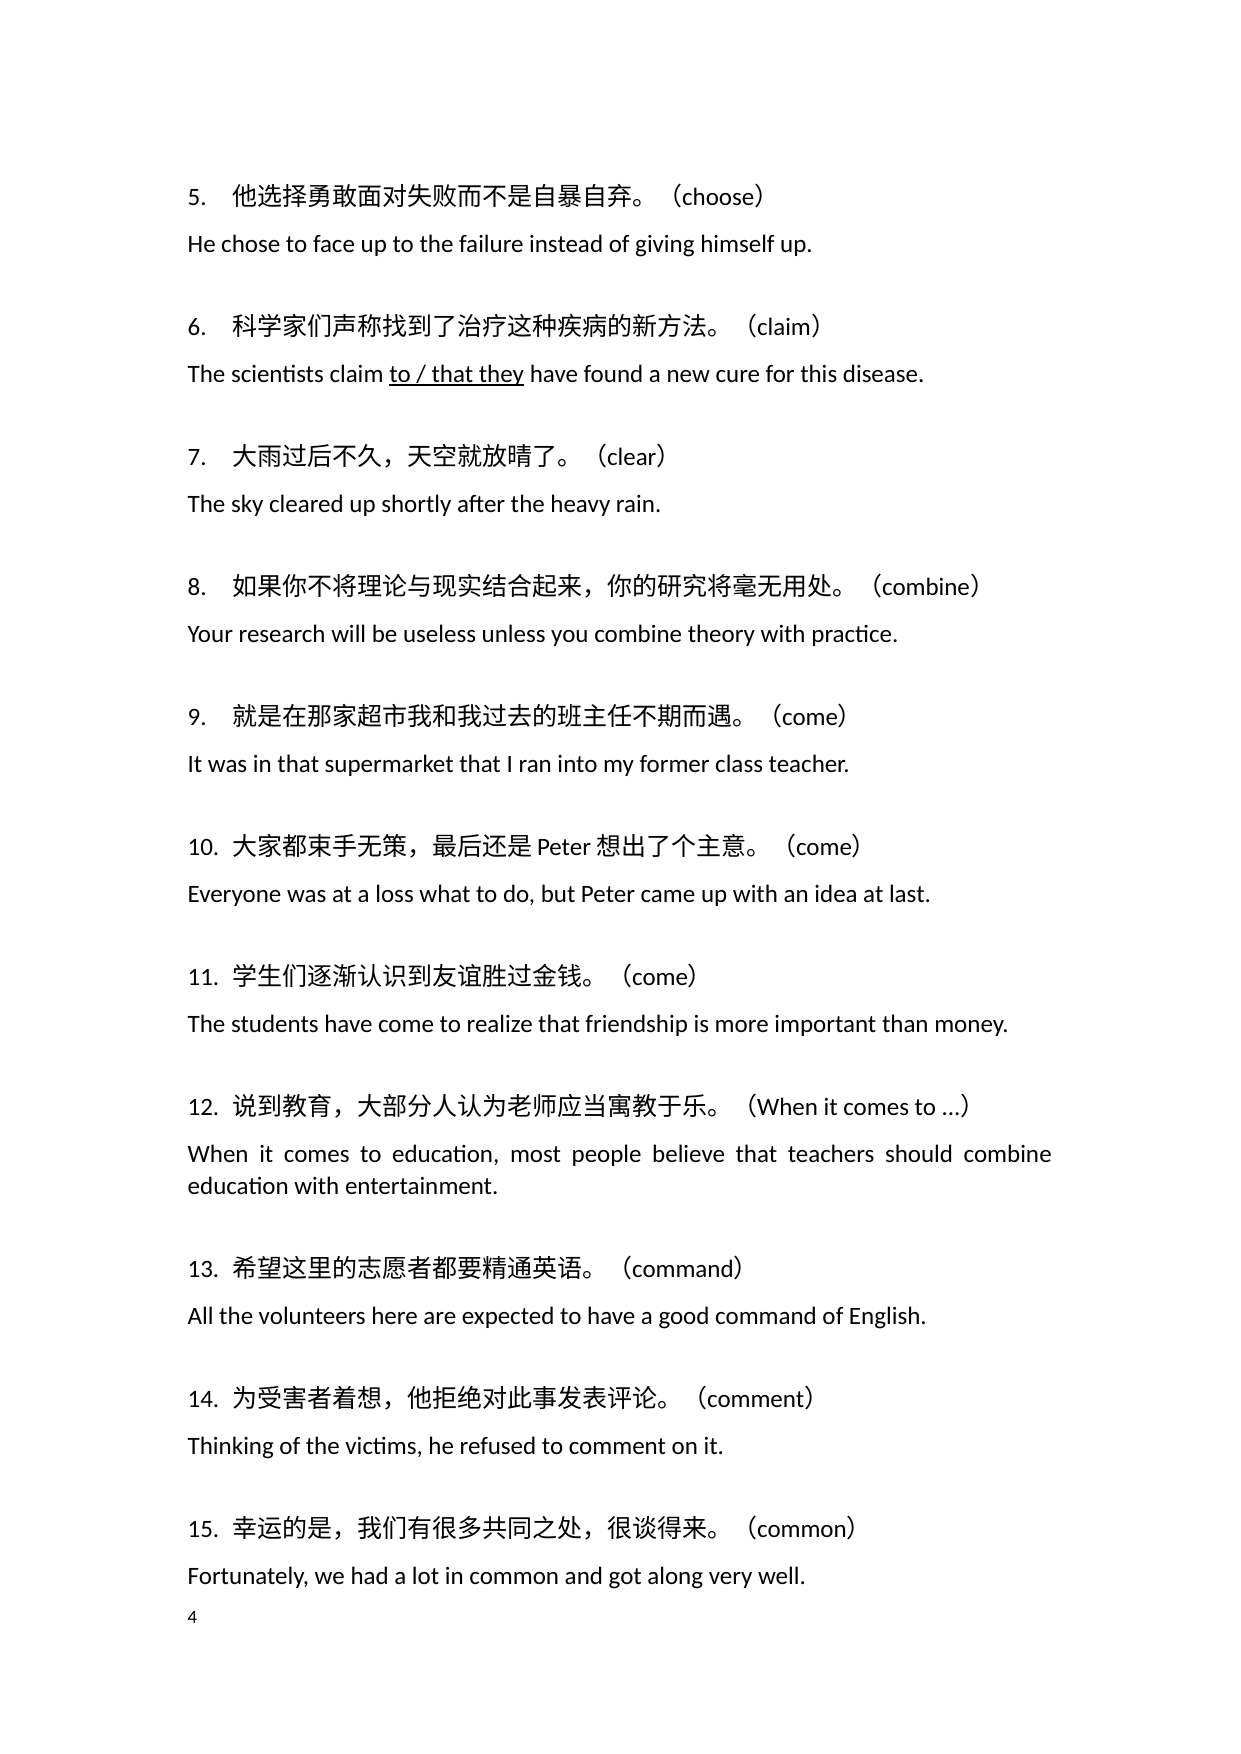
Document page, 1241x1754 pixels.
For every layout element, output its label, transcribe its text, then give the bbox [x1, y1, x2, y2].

text The students have come to realize that friendship is more important than money. [187, 1007, 1053, 1039]
list 大家都束手无策，最后还是Peter想出了个主意。（come） [187, 812, 1053, 877]
text When it comes to education, most people believe that teachers should combine education with entertainment. [187, 1137, 1053, 1202]
list 科学家们声称找到了治疗这种疾病的新方法。（claim） [187, 292, 1053, 357]
list 幸运的是，我们有很多共同之处，很谈得来。（common） [187, 1494, 1053, 1559]
text The sky cleared up shortly after the heavy rain. [187, 487, 1053, 519]
text It was in that supermarket that I ran into my former class teacher. [187, 747, 1053, 779]
text Thinking of the victims, he refused to comment on it. [187, 1429, 1053, 1462]
list 希望这里的志愿者都要精通英语。（command） [187, 1234, 1053, 1299]
text Everyone was at a loss what to do, but Peter came up with an idea at last. [187, 877, 1053, 909]
list 为受害者着想，他拒绝对此事发表评论。（comment） [187, 1364, 1053, 1429]
text The scientists claim to / that they have found a new cure for this disease. [187, 357, 1053, 389]
list 他选择勇敢面对失败而不是自暴自弃。（choose） [187, 162, 1053, 227]
text Your research will be useless unless you combine theory with practice. [187, 617, 1053, 649]
text He chose to face up to the failure instead of giving himself up. [187, 227, 1053, 259]
text Fortunately, we had a lot in common and got along very well. [187, 1559, 1053, 1592]
list 如果你不将理论与现实结合起来，你的研究将毫无用处。（combine） [187, 552, 1053, 617]
list 大雨过后不久，天空就放晴了。（clear） [187, 422, 1053, 487]
list 说到教育，大部分人认为老师应当寓教于乐。（When it comes to ...） [187, 1072, 1053, 1137]
list 就是在那家超市我和我过去的班主任不期而遇。（come） [187, 682, 1053, 747]
list 学生们逐渐认识到友谊胜过金钱。（come） [187, 942, 1053, 1007]
text All the volunteers here are expected to have a good command of English. [187, 1299, 1053, 1332]
